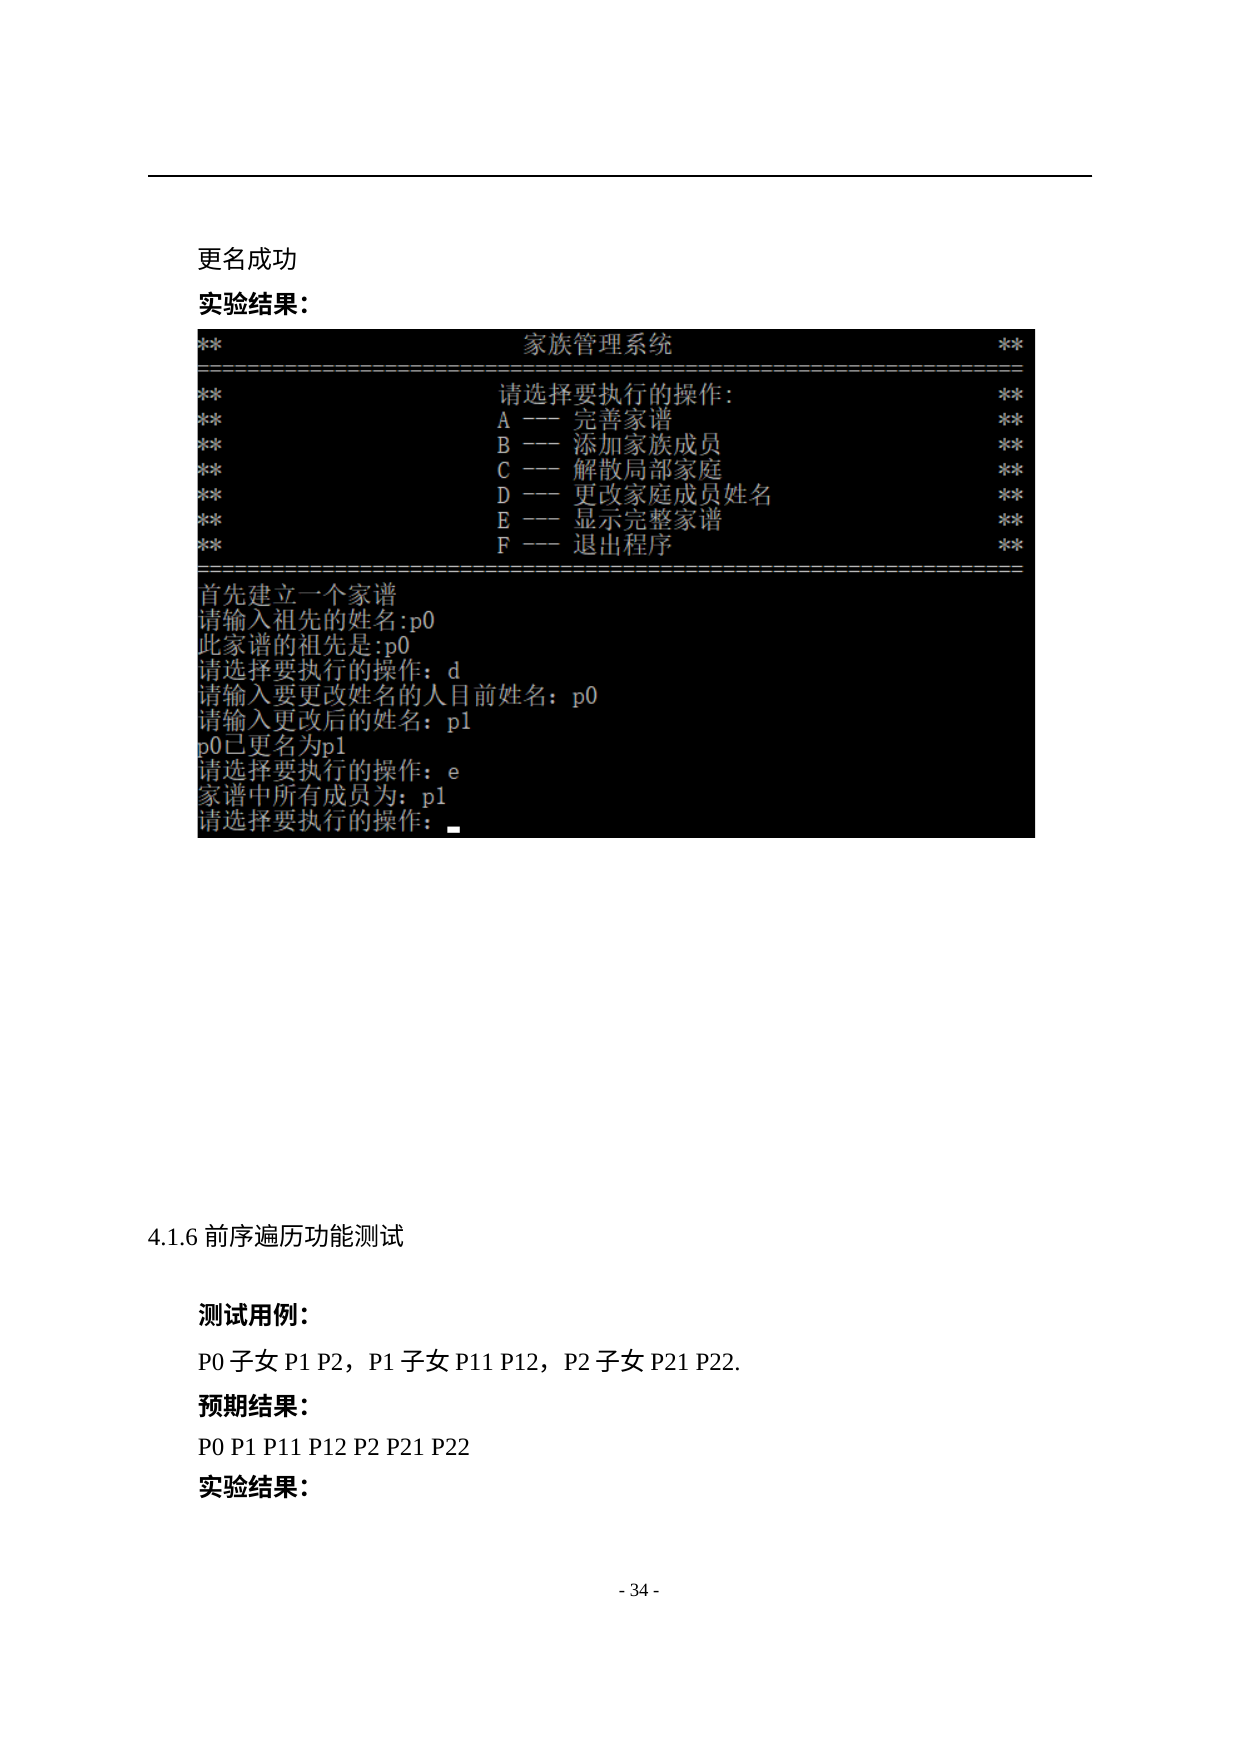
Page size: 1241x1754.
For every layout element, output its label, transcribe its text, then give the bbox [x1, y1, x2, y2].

text P0子女P1 P2，P1子女P11 P12，P2子女P21 P22. [148, 1341, 1092, 1377]
text 实验结果： [148, 284, 1092, 321]
picture [197, 329, 1036, 838]
subtitle 4.1.6 前序遍历功能测试 [148, 1216, 1092, 1252]
text 预期结果： [148, 1386, 1092, 1422]
text 更名成功 [148, 239, 1092, 275]
text P0 P1 P11 P12 P2 P21 P22 [148, 1432, 1092, 1460]
text 测试用例： [148, 1296, 1092, 1332]
text 实验结果： [148, 1467, 1092, 1504]
